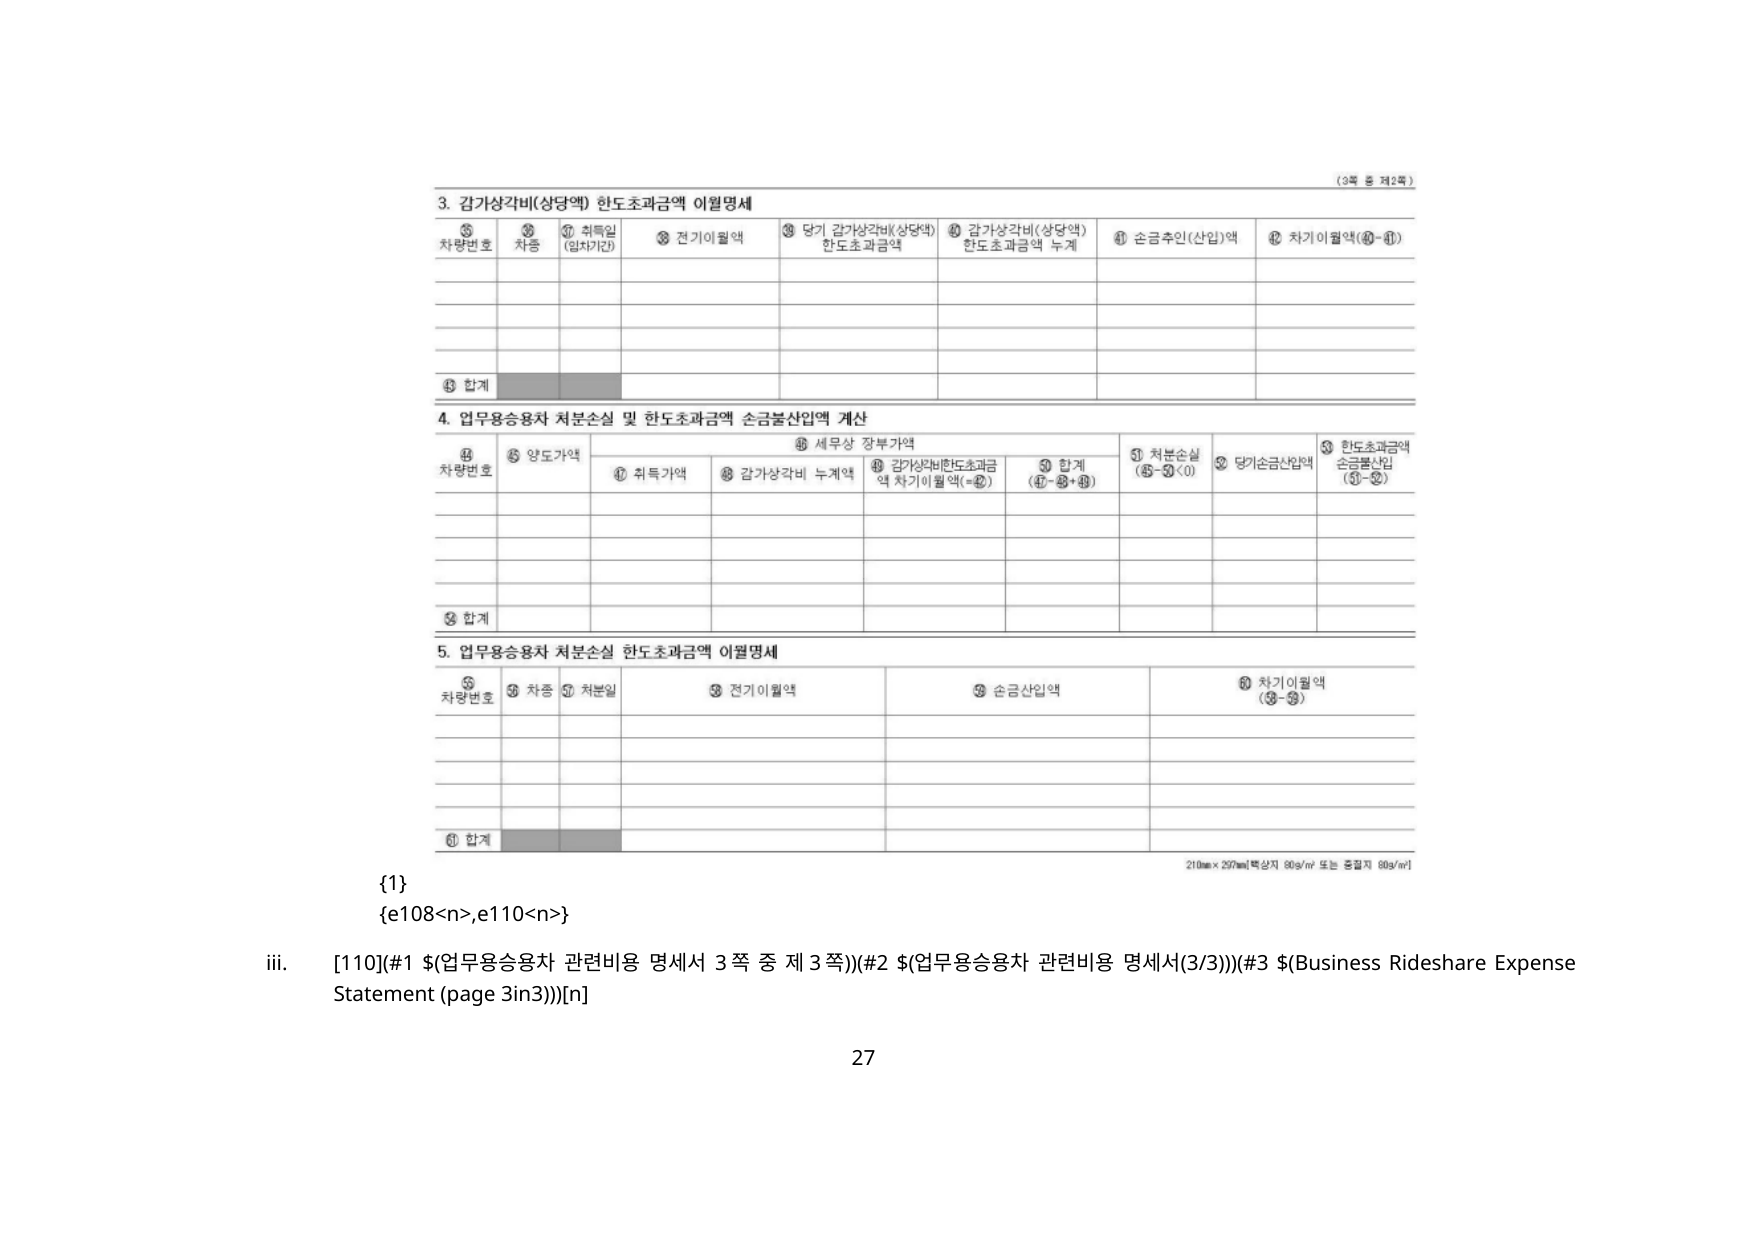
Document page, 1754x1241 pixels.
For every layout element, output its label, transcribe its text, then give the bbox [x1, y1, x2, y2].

list [110](#1 $(업무용승용차 관련비용 명세서 3쪽 중 제3쪽))(#2 $(업무용승용차 관련비용 명세서(3/3)))(#3 $(Business Rideshare Expense Statement (page 3in3)))[n] [287, 946, 1577, 1007]
picture [406, 150, 1433, 891]
